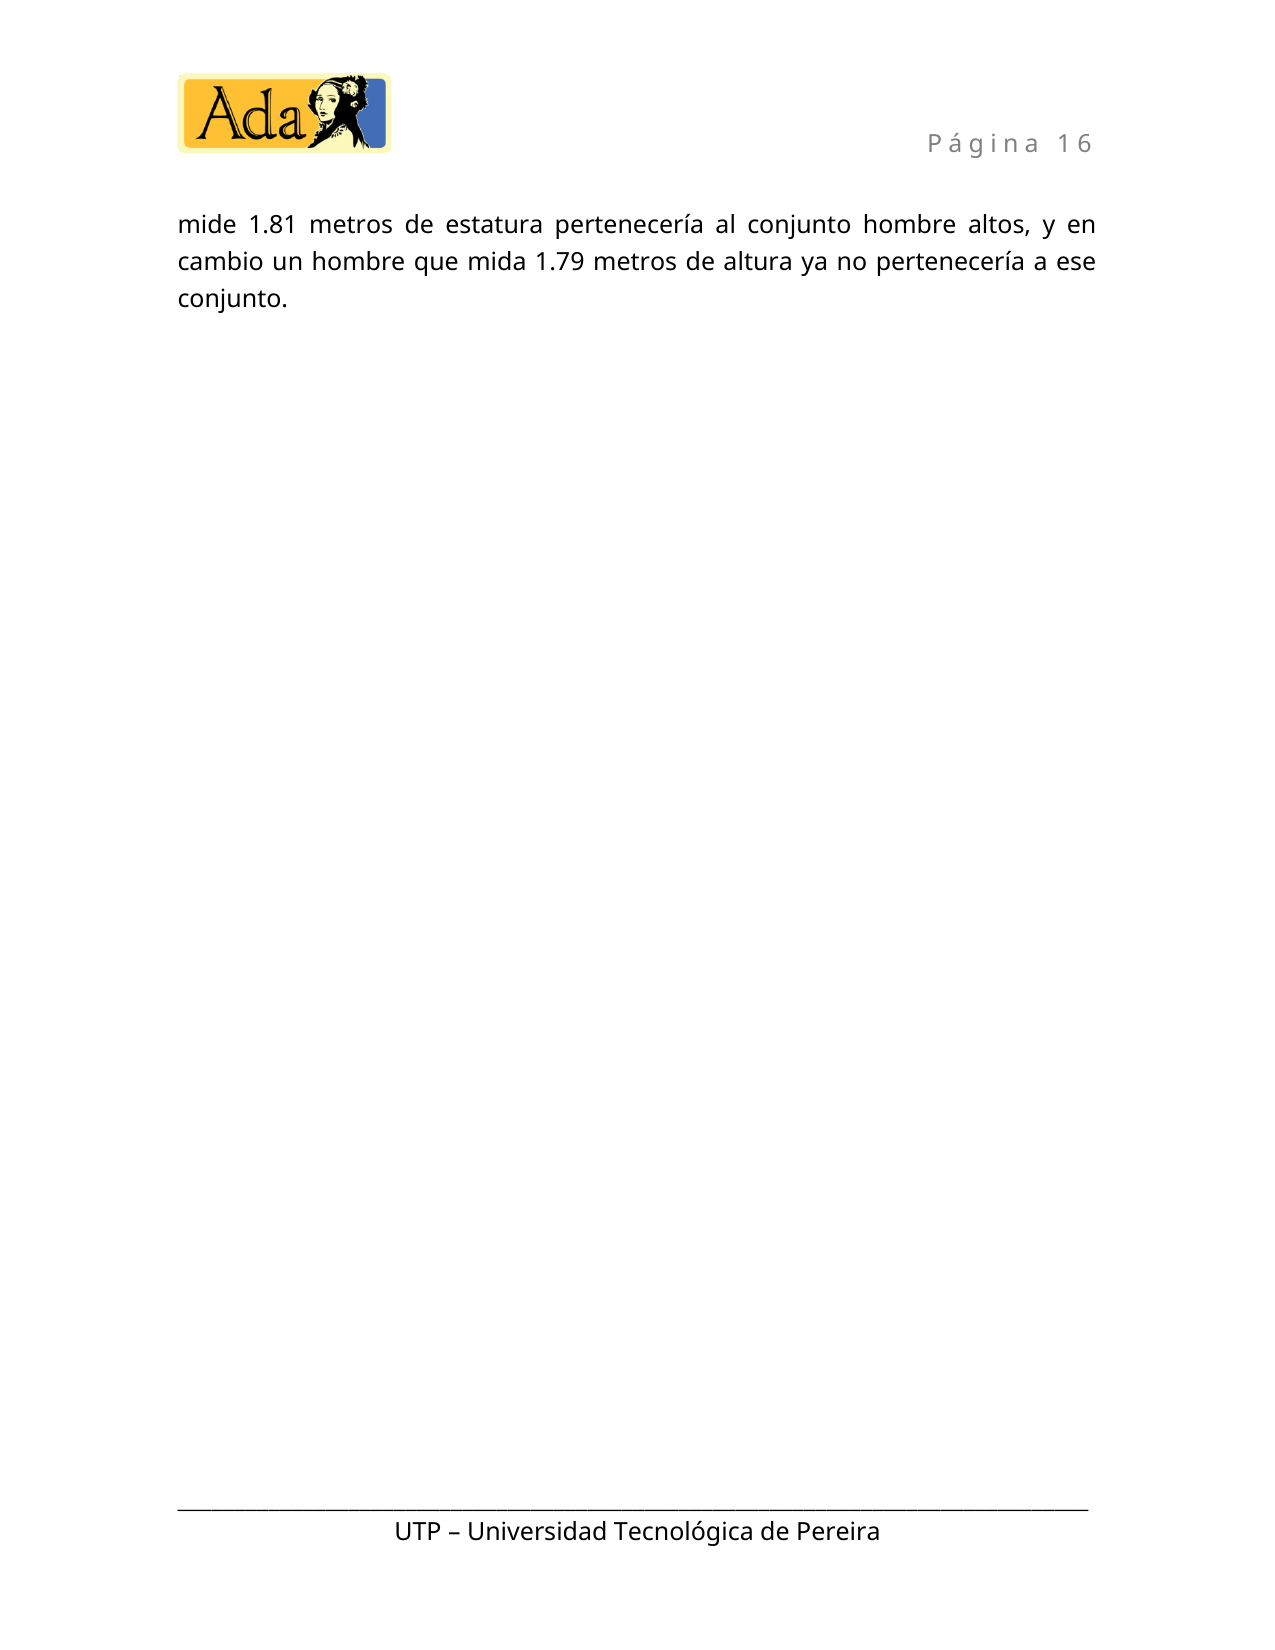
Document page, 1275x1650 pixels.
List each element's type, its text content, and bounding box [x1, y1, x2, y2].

picture [177, 73, 392, 153]
